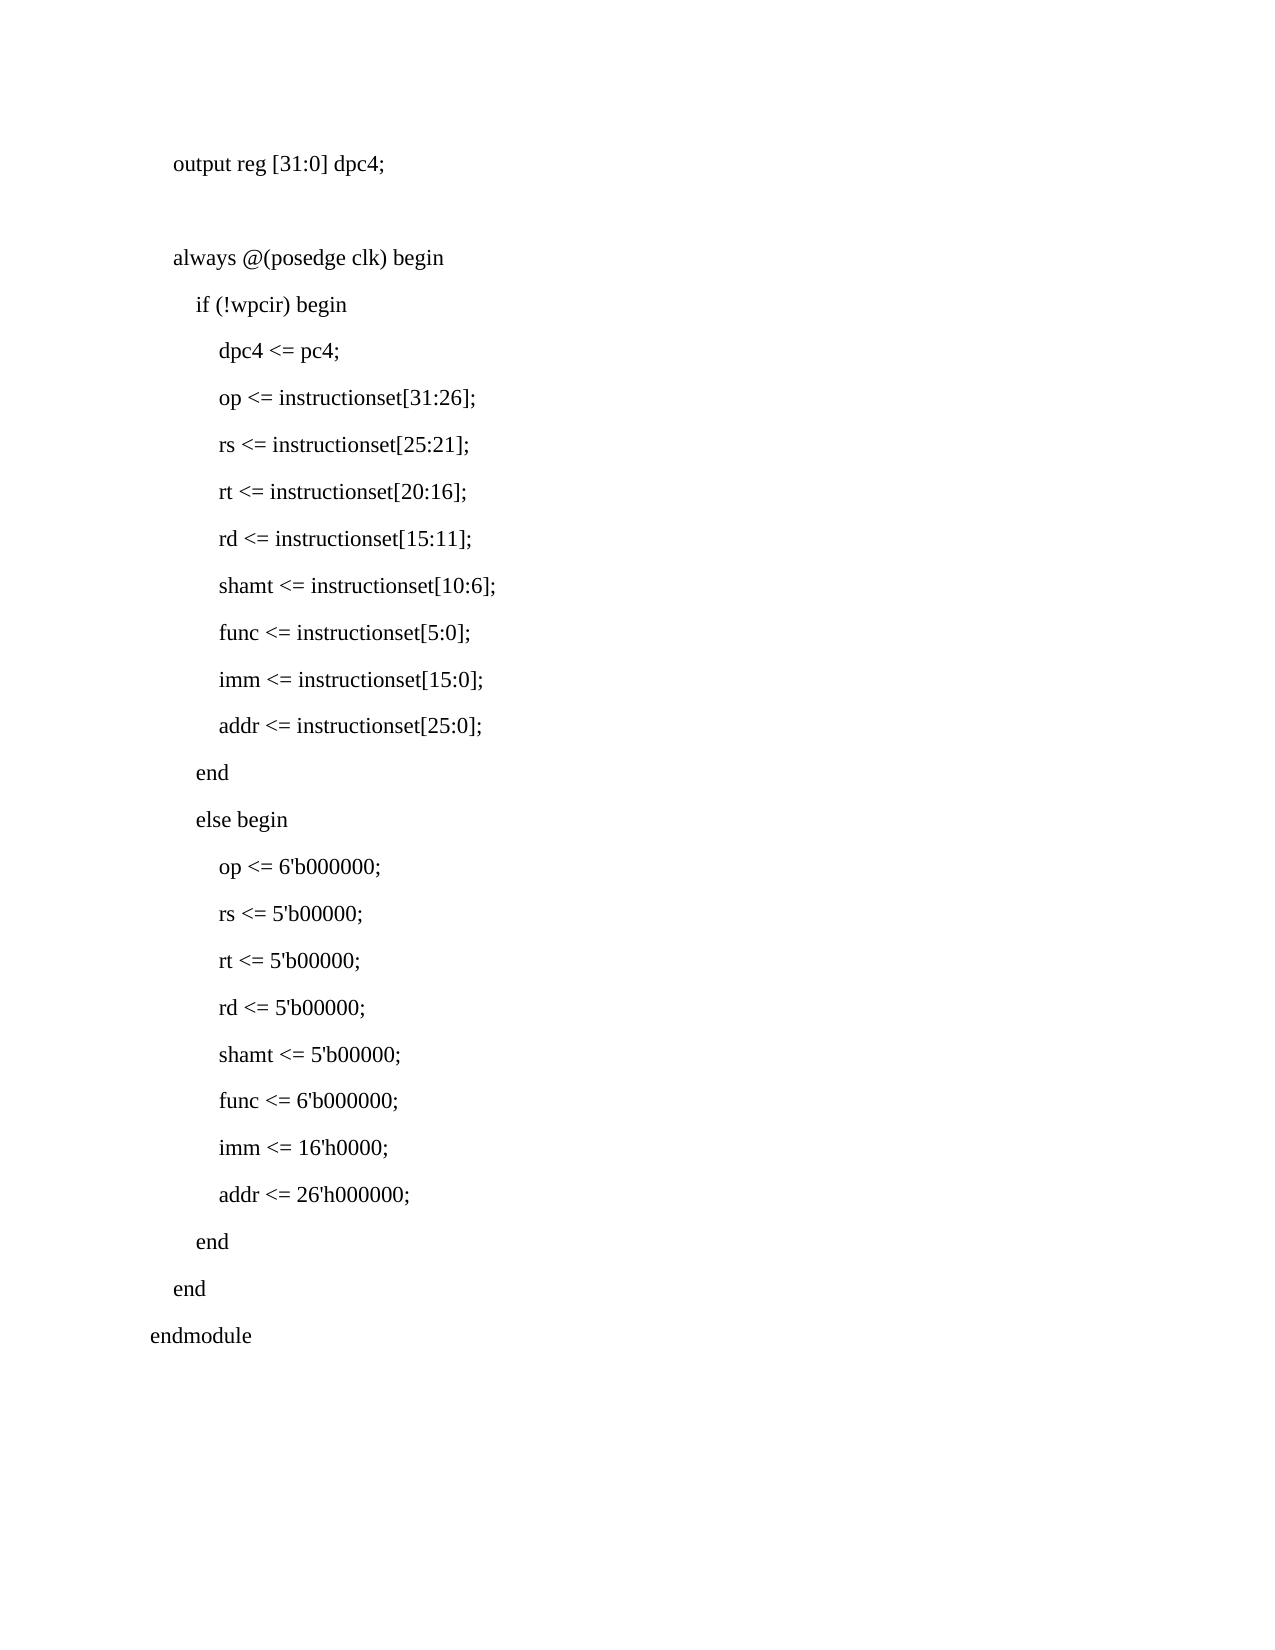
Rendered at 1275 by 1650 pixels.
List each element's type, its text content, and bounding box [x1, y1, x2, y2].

text shamt <= instructionset[10:6]; [150, 572, 1125, 598]
text op <= instructionset[31:26]; [150, 384, 1125, 411]
text end [150, 759, 1125, 786]
text rt <= 5'b00000; [150, 947, 1125, 973]
text if (!wpcir) begin [150, 291, 1125, 317]
text else begin [150, 806, 1125, 833]
text op <= 6'b000000; [150, 853, 1125, 879]
text addr <= 26'h000000; [150, 1181, 1125, 1208]
text shamt <= 5'b00000; [150, 1041, 1125, 1067]
text dpc4 <= pc4; [150, 337, 1125, 364]
text imm <= 16'h0000; [150, 1134, 1125, 1161]
text end [150, 1275, 1125, 1301]
text addr <= instructionset[25:0]; [150, 712, 1125, 739]
text always @(posedge clk) begin [150, 244, 1125, 270]
text rd <= 5'b00000; [150, 994, 1125, 1020]
text func <= 6'b000000; [150, 1087, 1125, 1114]
text rs <= instructionset[25:21]; [150, 431, 1125, 458]
text rs <= 5'b00000; [150, 900, 1125, 926]
text rt <= instructionset[20:16]; [150, 478, 1125, 504]
text end [150, 1228, 1125, 1254]
text endmodule [150, 1322, 1125, 1348]
text output reg [31:0] dpc4; [150, 150, 1125, 176]
text imm <= instructionset[15:0]; [150, 666, 1125, 692]
text func <= instructionset[5:0]; [150, 619, 1125, 645]
text rd <= instructionset[15:11]; [150, 525, 1125, 551]
